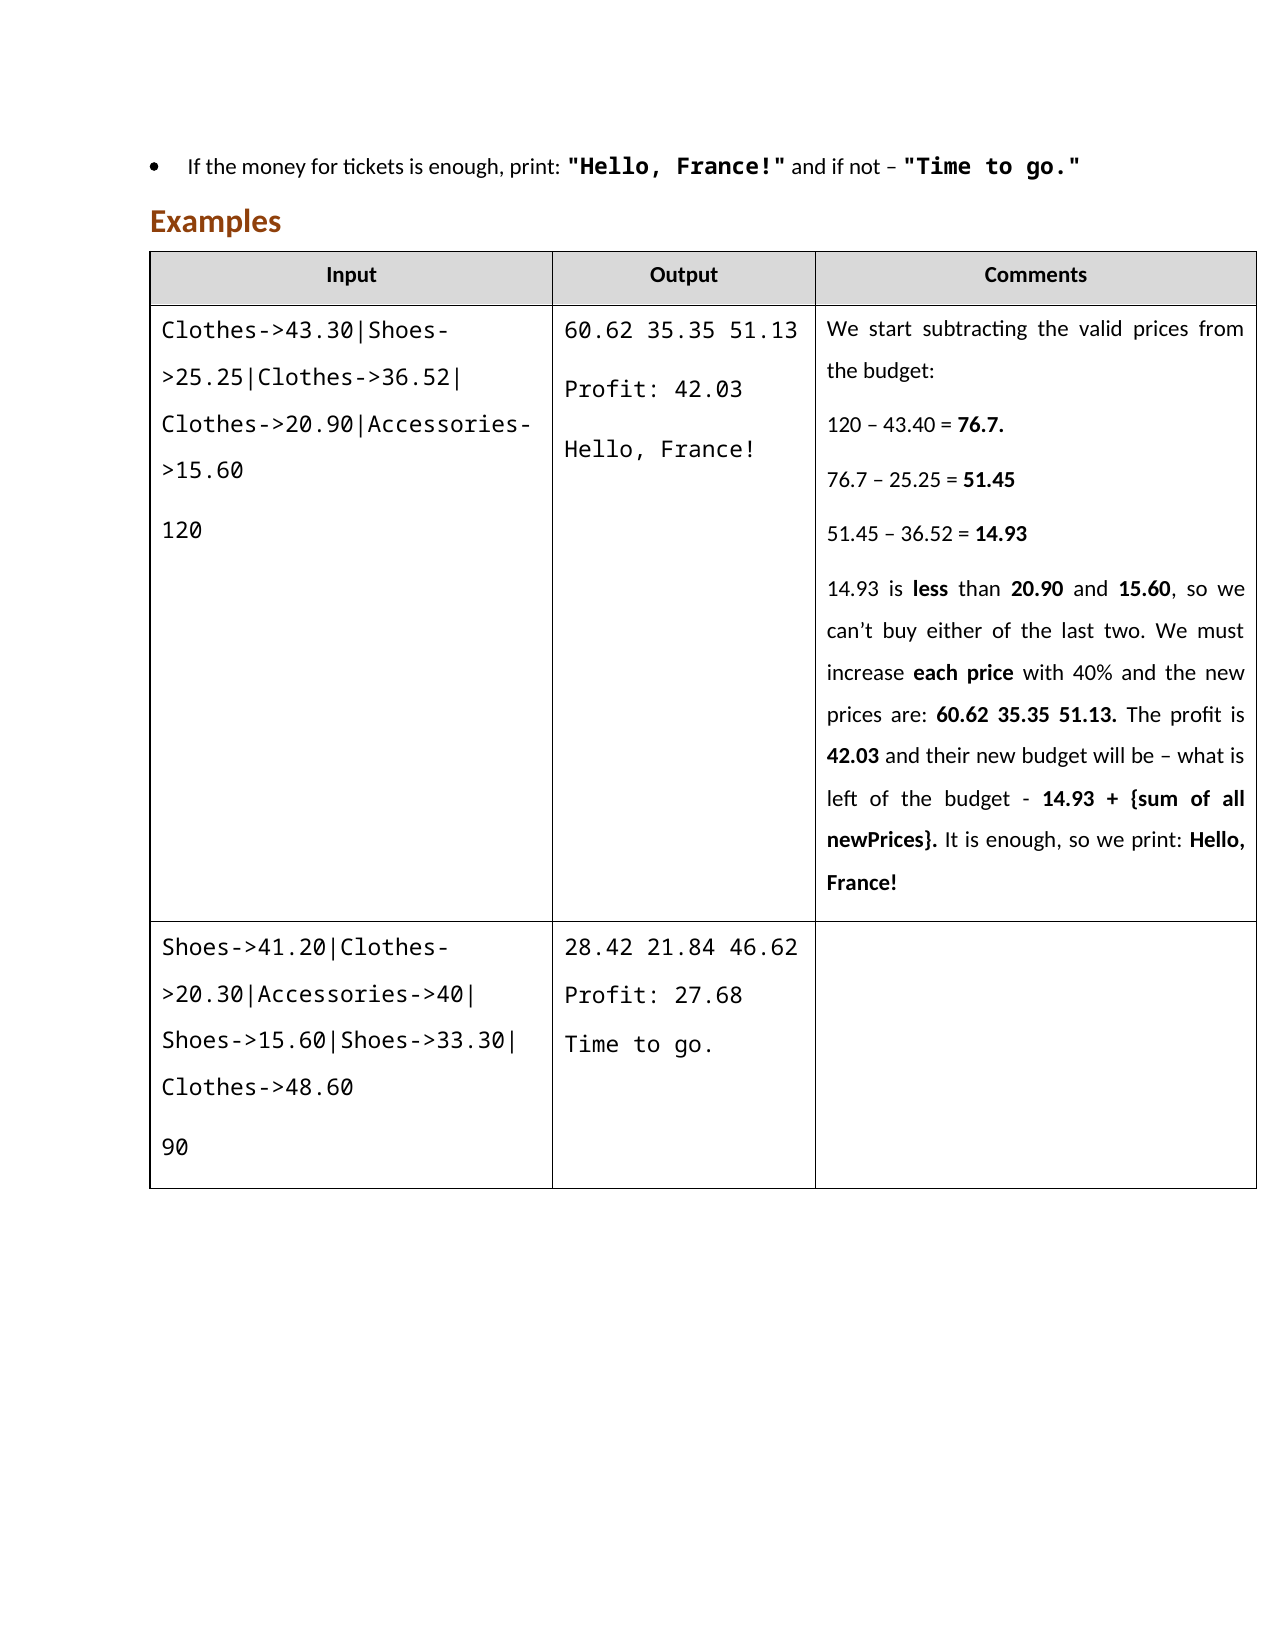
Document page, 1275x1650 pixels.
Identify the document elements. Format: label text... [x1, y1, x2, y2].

table_header Input [151, 252, 552, 304]
table_cell 60.62 35.35 51.13 Profit: 42.03 Hello, France! [553, 306, 815, 921]
table_cell Shoes->41.20|Clothes->20.30|Accessories->40|Shoes->15.60|Shoes->33.30|Clothes->48.60 90 [151, 922, 552, 1187]
table_header Comments [816, 252, 1256, 304]
table_header Output [553, 252, 815, 304]
table_cell 28.42 21.84 46.62 Profit: 27.68 Time to go. [553, 922, 815, 1187]
table_cell We start subtracting the valid prices from the budget: 120 – 43.40 = 76.7. 76.7 – 25.25 = 51.45 51.45 – 36.52 = 14.93 14.93 is less than 20.90 and 15.60, so we can’t buy either of the last two. We must increase each price with 40% and the new prices are: 60.62 35.35 51.13. The profit is 42.03 and their new budget will be – what is left of the budget - 14.93 + {sum of all newPrices}. It is enough, so we print: Hello, France! [816, 306, 1256, 921]
table_cell [816, 922, 1256, 1187]
subtitle Examples [150, 200, 1125, 241]
table_cell Clothes->43.30|Shoes->25.25|Clothes->36.52|Clothes->20.90|Accessories->15.60 120 [151, 306, 552, 921]
list If the money for tickets is enough, print: "Hello, France!" and if not – "Time to go." [150, 150, 1125, 181]
